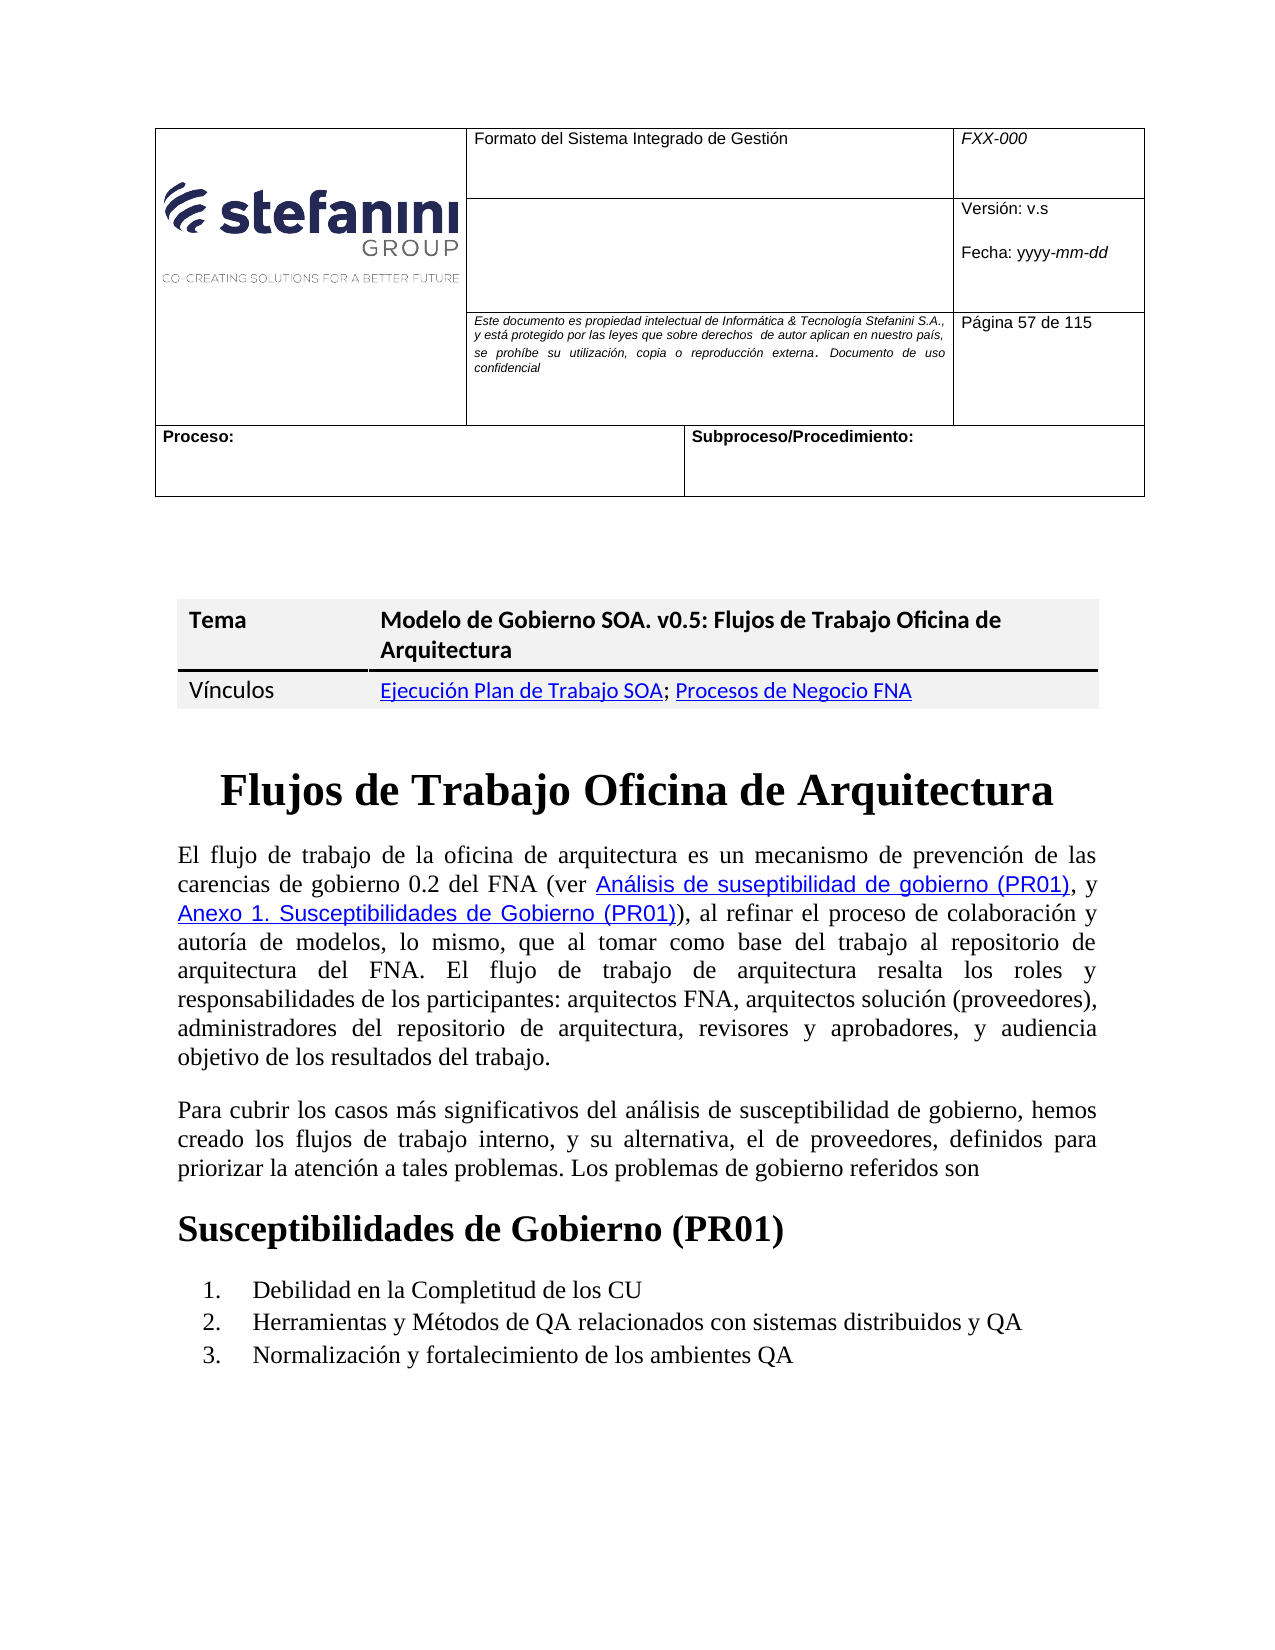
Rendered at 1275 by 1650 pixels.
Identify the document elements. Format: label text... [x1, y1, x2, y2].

table_cell Ejecución Plan de Trabajo SOA; Procesos de Negocio FNA [369, 672, 1098, 708]
list Normalización y fortalecimiento de los ambientes QA ​ [202, 1340, 1098, 1369]
text Para cubrir los casos más significativos del análisis de susceptibilidad de gobierno, hemos creado los flujos de trabajo interno, y su alternativa, el de proveedores, definidos para priorizar la atención a tales problemas. Los problemas de gobierno referidos son [177, 1096, 1098, 1182]
text El flujo de trabajo de la oficina de arquitectura es un mecanismo de prevención de las carencias de gobierno 0.2 del FNA (ver Análisis de suseptibilidad de gobierno (PR01), y Anexo 1. Susceptibilidades de Gobierno (PR01)), al refinar el proceso de colaboración y autoría de modelos, lo mismo, que al tomar como base del trabajo al repositorio de arquitectura del FNA. El flujo de trabajo de arquitectura resalta los roles y responsabilidades de los participantes: arquitectos FNA, arquitectos solución (proveedores), administradores del repositorio de arquitectura, revisores y aprobadores, y audiencia objetivo de los resultados del trabajo. [177, 841, 1098, 1071]
list Debilidad en la Completitud de los CU [202, 1275, 1098, 1304]
table_cell Vínculos [178, 672, 368, 708]
picture [162, 182, 460, 286]
subtitle Flujos de Trabajo Oficina de Arquitectura [177, 763, 1098, 816]
table_header Tema [178, 600, 368, 669]
table_header Modelo de Gobierno SOA. v0.5: Flujos de Trabajo Oficina de Arquitectura [369, 600, 1098, 669]
subtitle Susceptibilidades de Gobierno (PR01) [177, 1207, 1098, 1250]
list Herramientas y Métodos de QA relacionados con sistemas distribuidos y QA​ [202, 1307, 1098, 1336]
